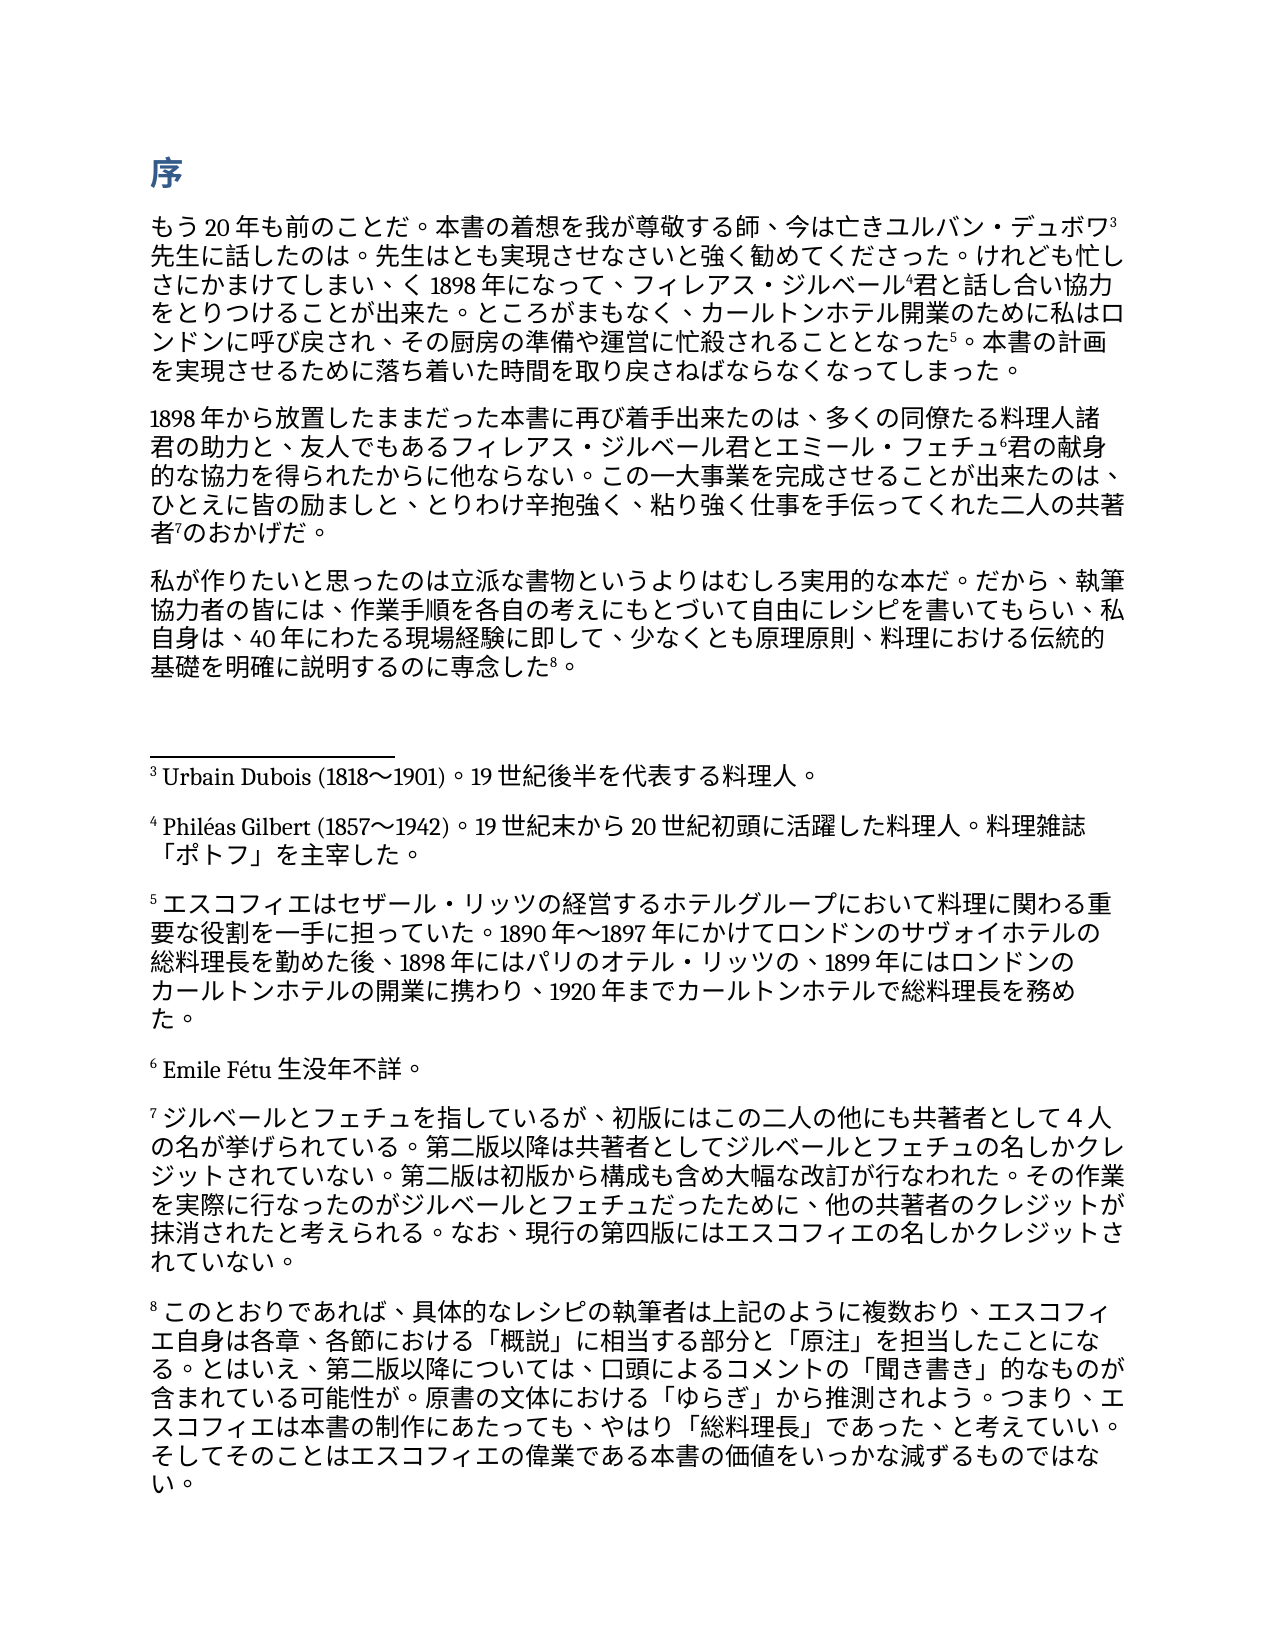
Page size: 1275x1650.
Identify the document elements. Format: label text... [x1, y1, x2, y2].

text 1898年から放置したままだった本書に再び着手出来たのは、多くの同僚たる料理人諸君の助力と、友人でもあるフィレアス・ジルベール君とエミール・フェチュ君の献身的な協力を得られたからに他ならない。この一大事業を完成させることが出来たのは、ひとえに皆の励ましと、とりわけ辛抱強く、粘り強く仕事を手伝ってくれた二人の共著者のおかげだ。 [150, 405, 1125, 549]
text 私が作りたいと思ったのは立派な書物というよりはむしろ実用的な本だ。だから、執筆協力者の皆には、作業手順を各自の考えにもとづいて自由にレシピを書いてもらい、私自身は、40年にわたる現場経験に即して、少なくとも原理原則、料理における伝統的基礎を明確に説明するのに専念した。 [150, 568, 1125, 683]
subtitle 序 [150, 150, 1125, 195]
text もう20年も前のことだ。本書の着想を我が尊敬する師、今は亡きユルバン・デュボワ先生に話したのは。先生はとも実現させなさいと強く勧めてくださった。けれども忙しさにかまけてしまい、く 1898年になって、フィレアス・ジルベール君と話し合い協力をとりつけることが出来た。ところがまもなく、カールトンホテル開業のために私はロンドンに呼び戻され、その厨房の準備や運営に忙殺されることとなった。本書の計画を実現させるために落ち着いた時間を取り戻さねばならなくなってしまった。 [150, 214, 1125, 387]
